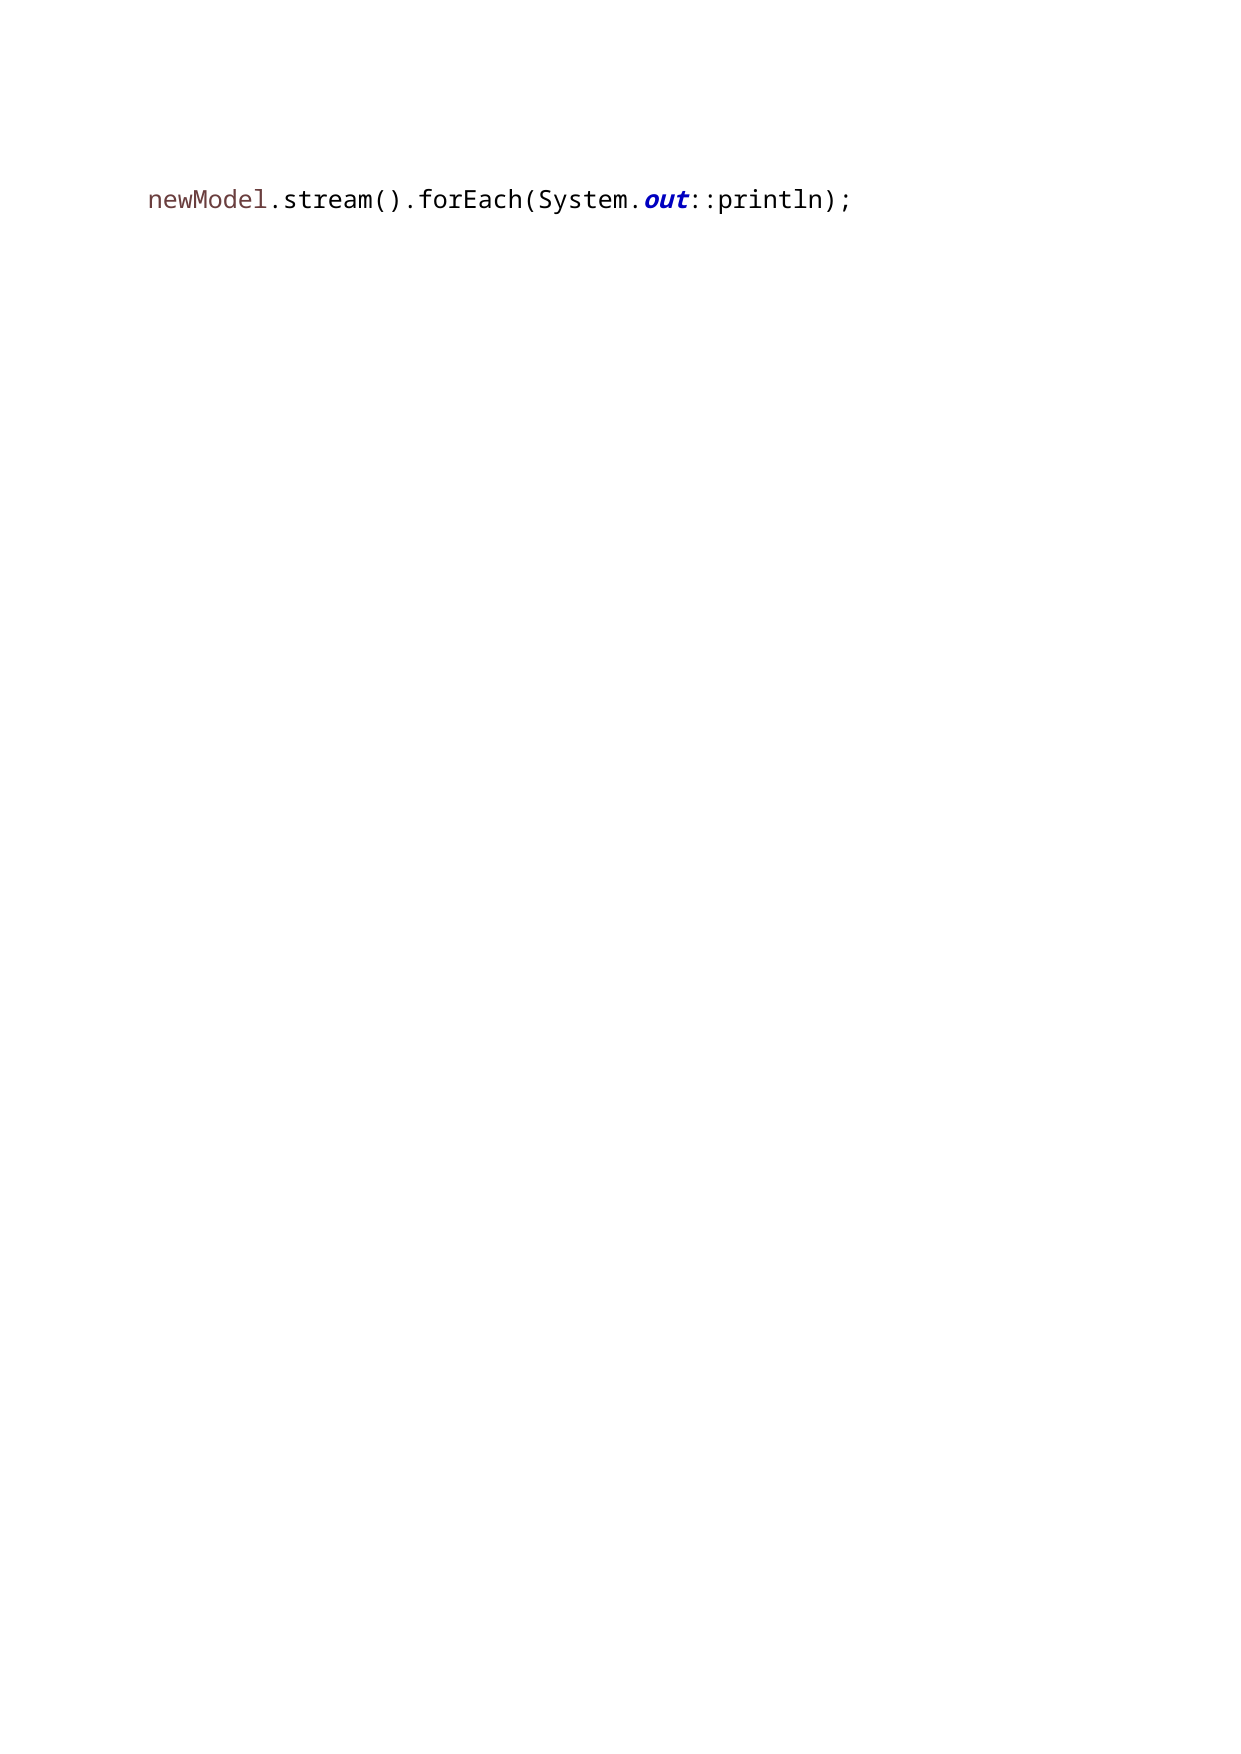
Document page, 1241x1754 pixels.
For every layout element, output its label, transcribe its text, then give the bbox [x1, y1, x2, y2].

text newModel.stream().forEach(System.out::println); [148, 182, 1093, 216]
